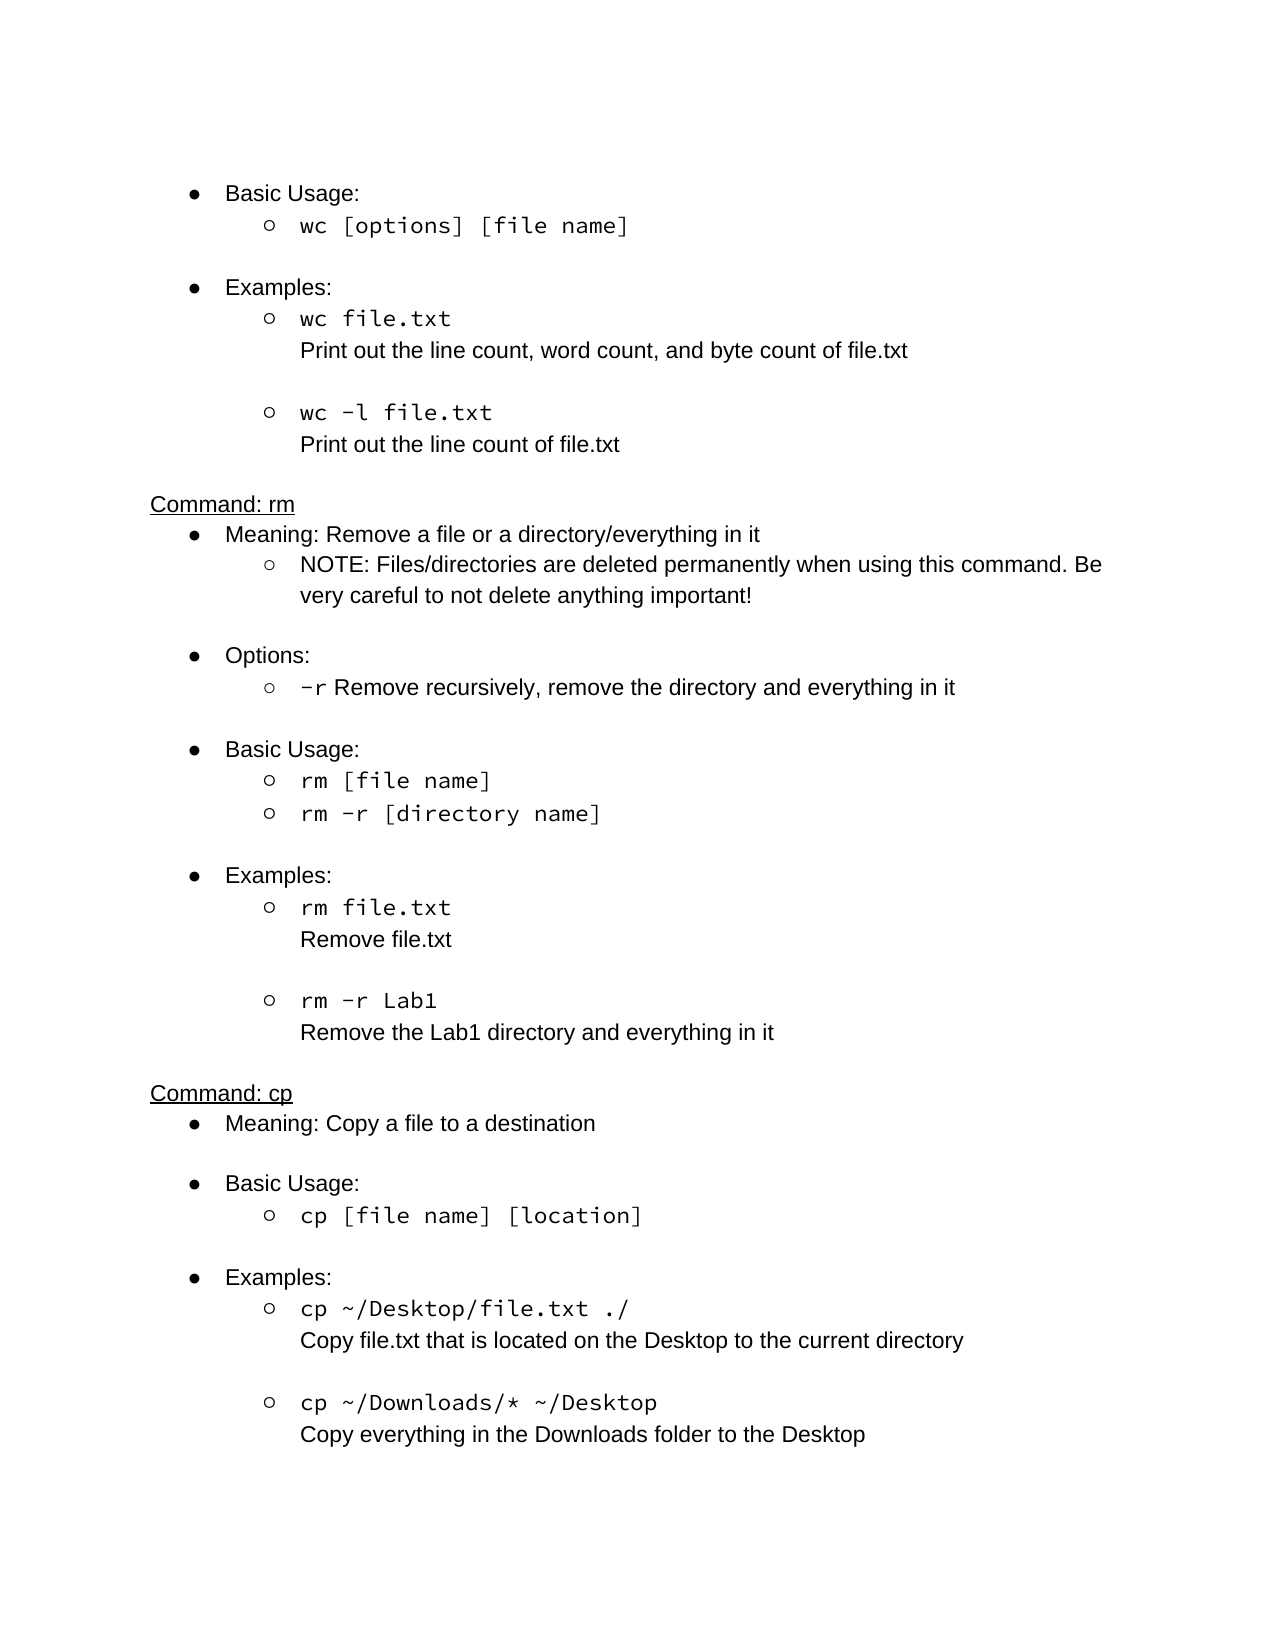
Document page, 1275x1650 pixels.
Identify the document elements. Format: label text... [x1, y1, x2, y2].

list Meaning: Remove a file or a directory/everything in it [187, 521, 1125, 548]
list wc -l file.txt [262, 397, 1125, 426]
list Basic Usage: [187, 1170, 1125, 1197]
list Examples: [187, 1264, 1125, 1290]
list wc file.txt [262, 304, 1125, 333]
list cp ~/Desktop/file.txt ./ [262, 1294, 1125, 1323]
list wc [options] [file name] [262, 210, 1125, 239]
list rm -r [directory name] [262, 799, 1125, 828]
list Basic Usage: [187, 736, 1125, 762]
text Print out the line count of file.txt [300, 431, 1125, 457]
list Meaning: Copy a file to a destination [187, 1110, 1125, 1136]
list cp [file name] [location] [262, 1200, 1125, 1229]
list -r Remove recursively, remove the directory and everything in it [262, 672, 1125, 701]
text Command: cp [150, 1079, 1125, 1106]
list Examples: [187, 862, 1125, 889]
list rm file.txt [262, 892, 1125, 921]
list Examples: [187, 274, 1125, 300]
list rm [file name] [262, 766, 1125, 795]
list Options: [187, 642, 1125, 668]
text Copy everything in the Downloads folder to the Desktop [300, 1421, 1125, 1447]
text Command: rm [150, 491, 1125, 517]
list NOTE: Files/directories are deleted permanently when using this command. Be very careful to not delete anything important! [262, 551, 1125, 608]
text Copy file.txt that is located on the Desktop to the current directory [300, 1327, 1125, 1353]
list Basic Usage: [187, 180, 1125, 207]
list rm -r Lab1 [262, 986, 1125, 1015]
list cp ~/Downloads/* ~/Desktop [262, 1387, 1125, 1416]
text Print out the line count, word count, and byte count of file.txt [300, 337, 1125, 363]
text Remove file.txt [300, 926, 1125, 952]
text Remove the Lab1 directory and everything in it [300, 1019, 1125, 1046]
